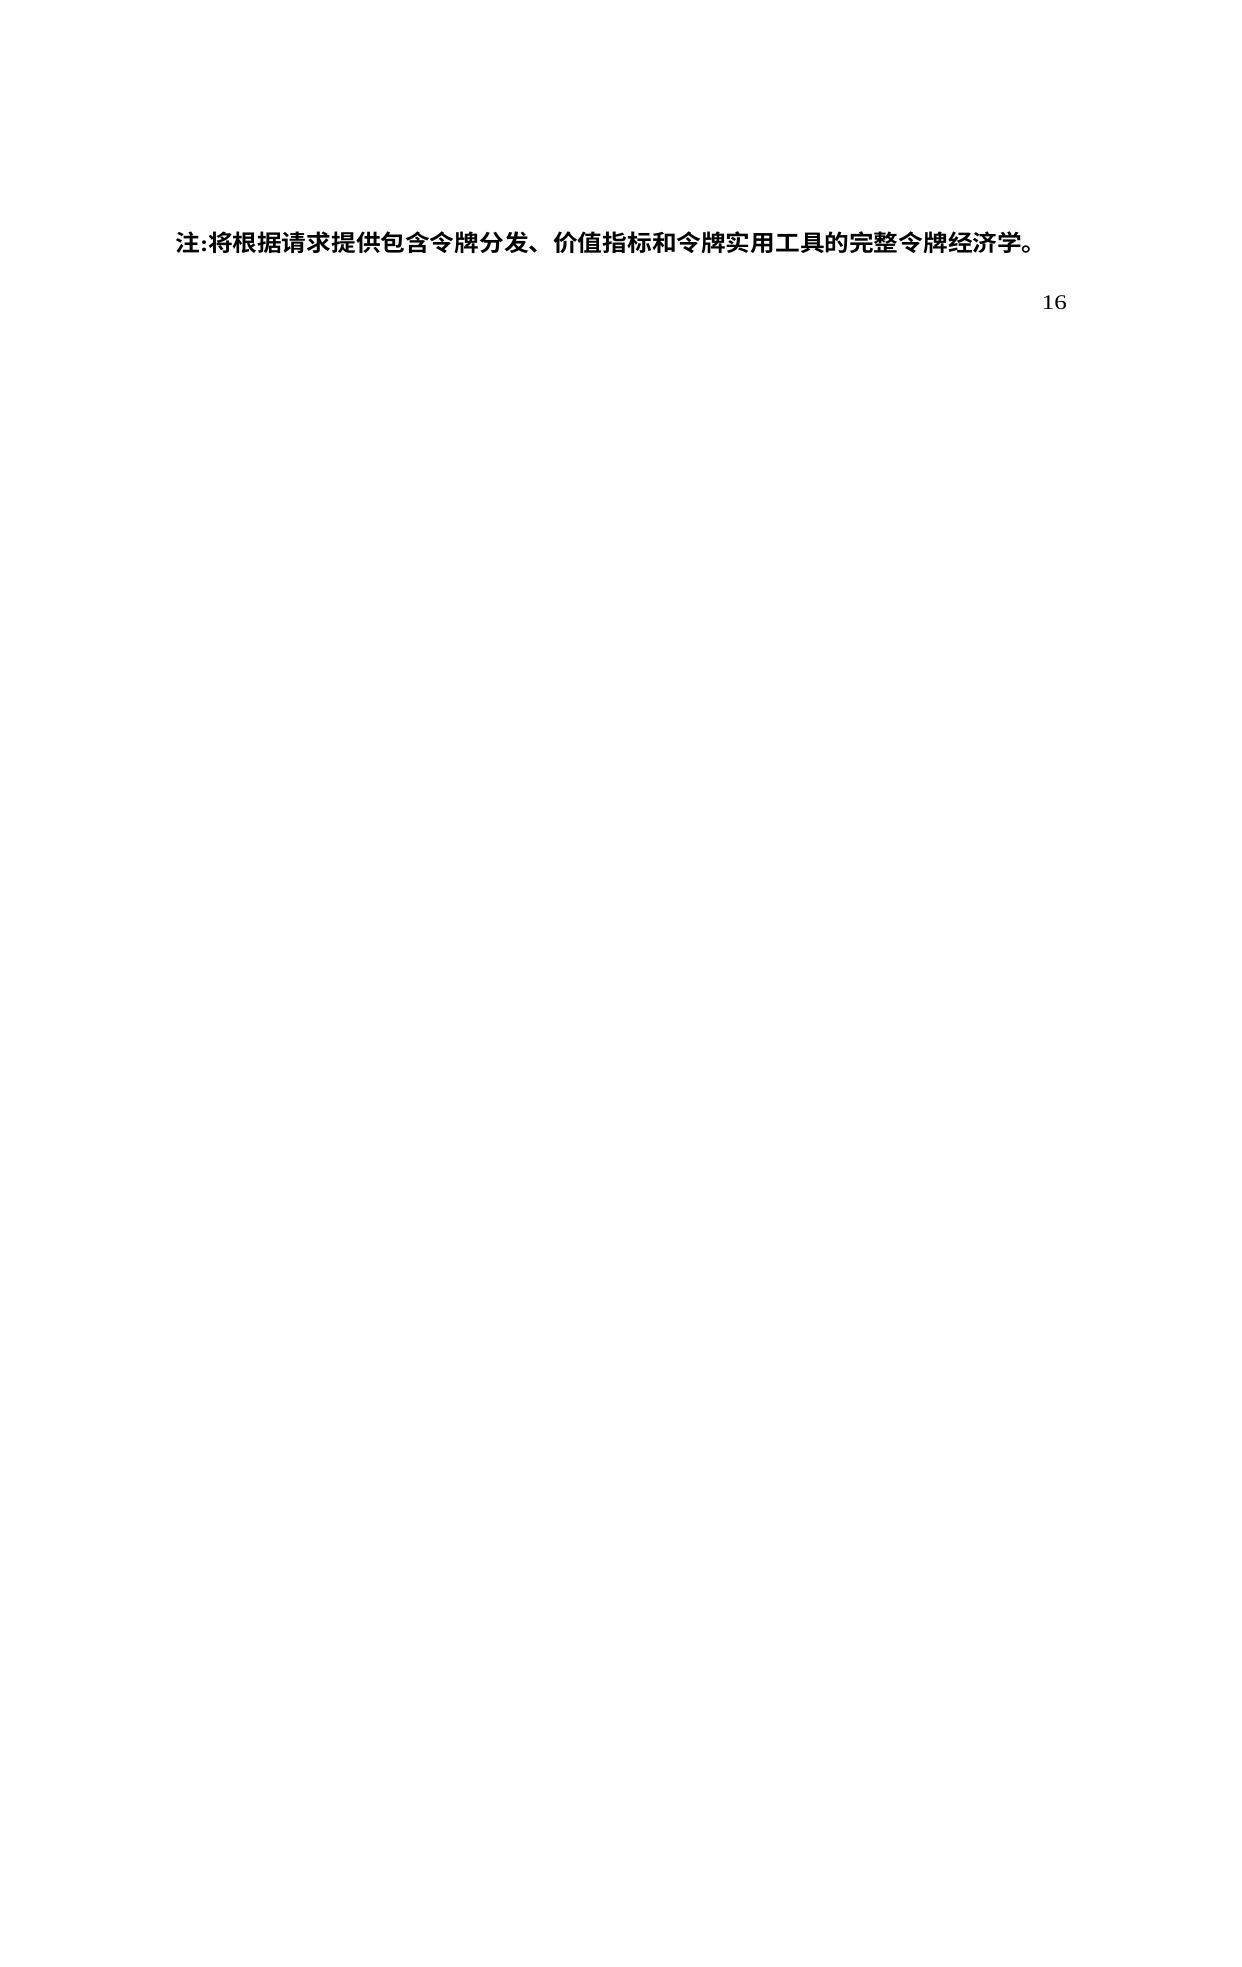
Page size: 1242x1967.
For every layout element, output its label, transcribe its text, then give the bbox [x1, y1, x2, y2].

text 注:将根据请求提供包含令牌分发、价值指标和令牌实用工具的完整令牌经济学。 [175, 168, 1067, 256]
text 16 [1042, 276, 1071, 313]
